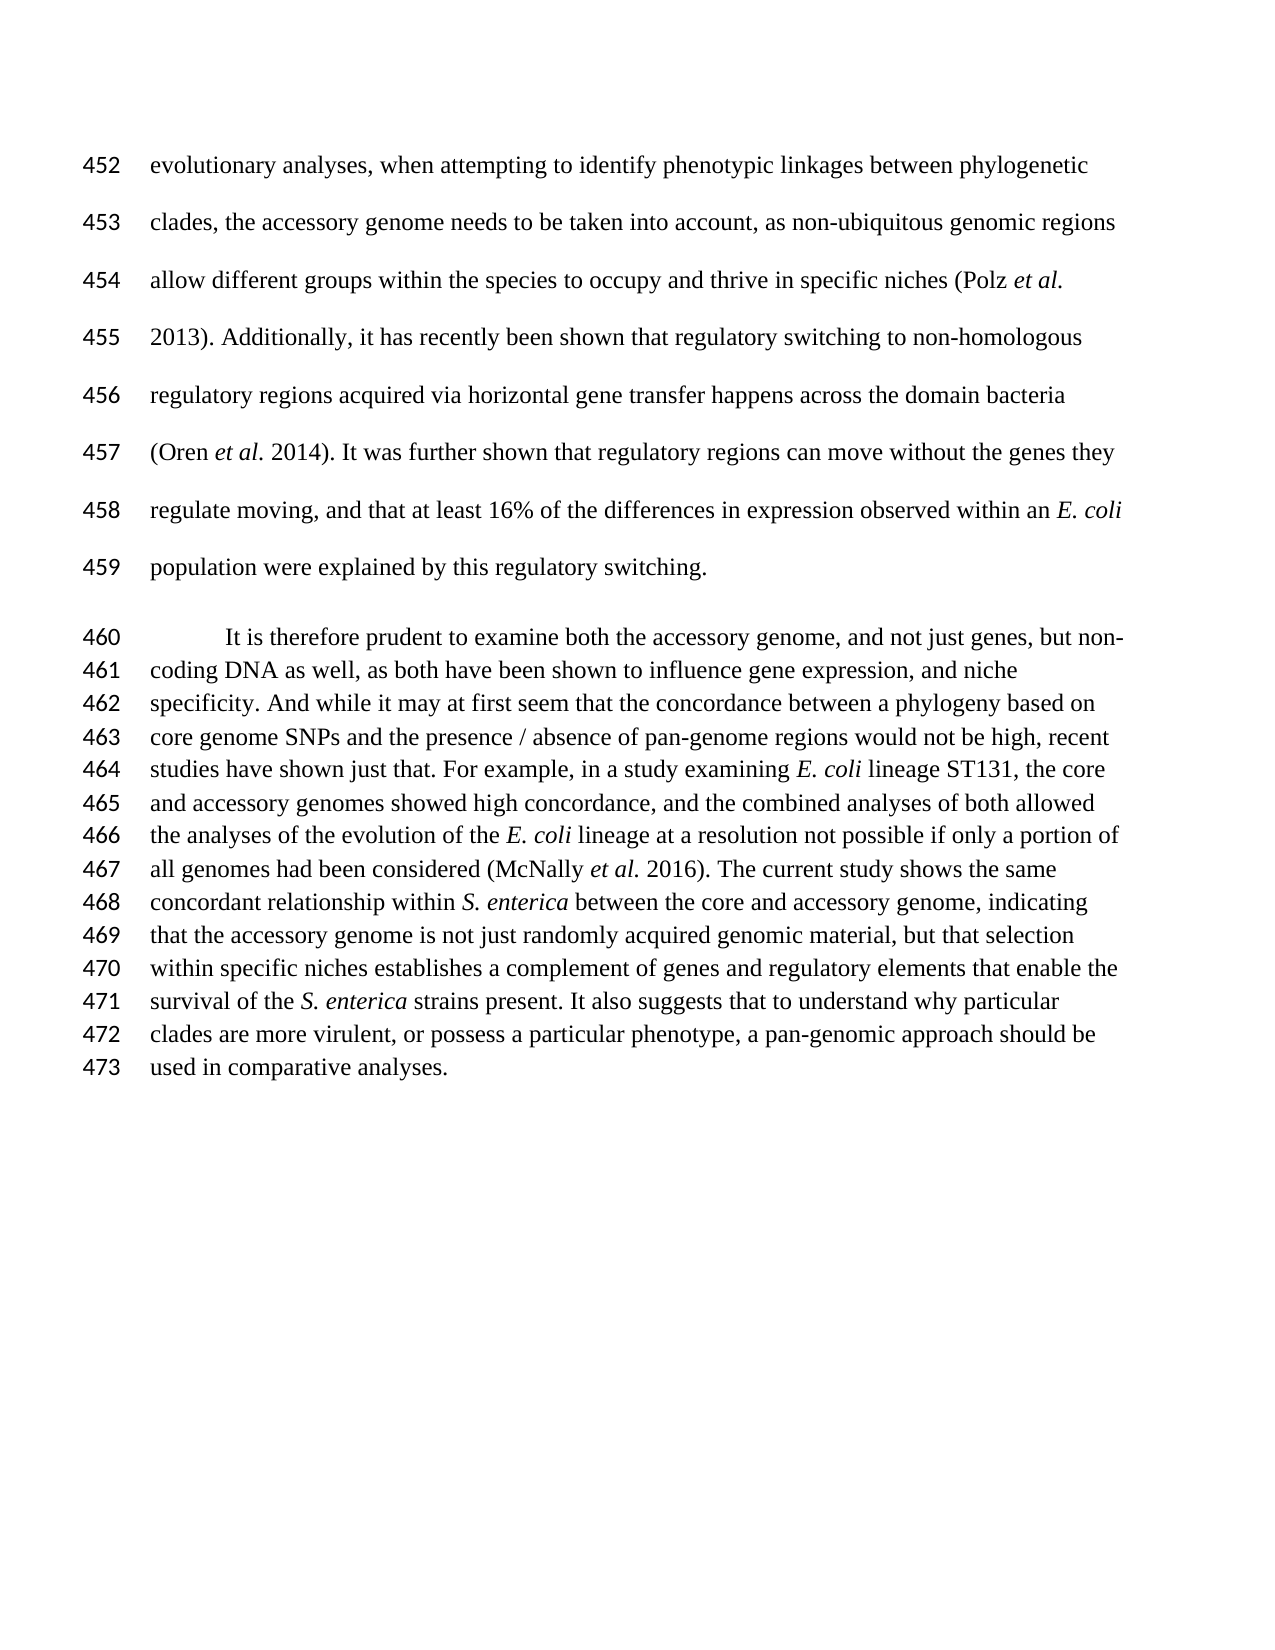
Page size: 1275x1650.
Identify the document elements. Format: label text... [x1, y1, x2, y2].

text It is therefore prudent to examine both the accessory genome, and not just genes, but non-coding DNA as well, as both have been shown to influence gene expression, and niche specificity. And while it may at first seem that the concordance between a phylogeny based on core genome SNPs and the presence / absence of pan-genome regions would not be high, recent studies have shown just that. For example, in a study examining E. coli lineage ST131, the core and accessory genomes showed high concordance, and the combined analyses of both allowed the analyses of the evolution of the E. coli lineage at a resolution not possible if only a portion of all genomes had been considered (McNally et al. 2016). The current study shows the same concordant relationship within S. enterica between the core and accessory genome, indicating that the accessory genome is not just randomly acquired genomic material, but that selection within specific niches establishes a complement of genes and regulatory elements that enable the survival of the S. enterica strains present. It also suggests that to understand why particular clades are more virulent, or possess a particular phenotype, a pan-genomic approach should be used in comparative analyses. [150, 622, 1125, 1081]
